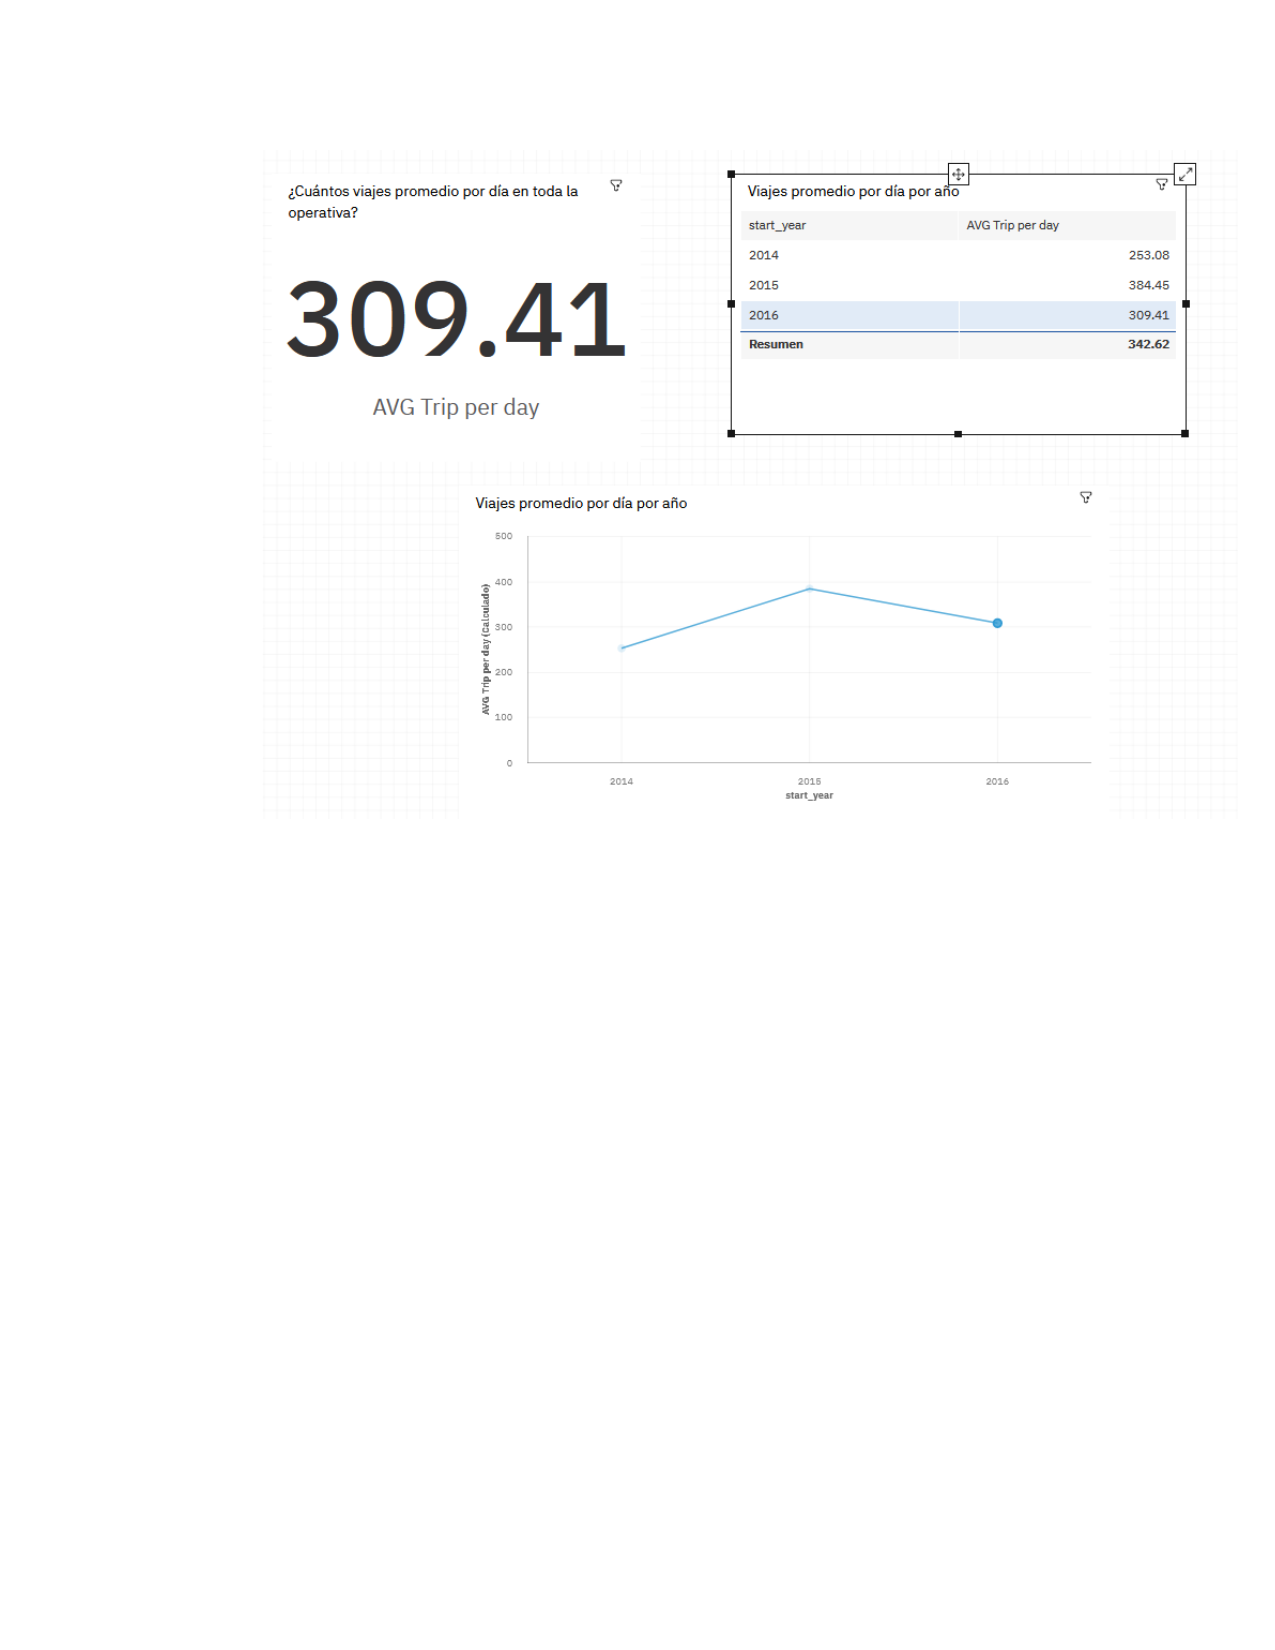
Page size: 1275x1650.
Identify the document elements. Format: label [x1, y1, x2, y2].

picture [262, 150, 1238, 819]
